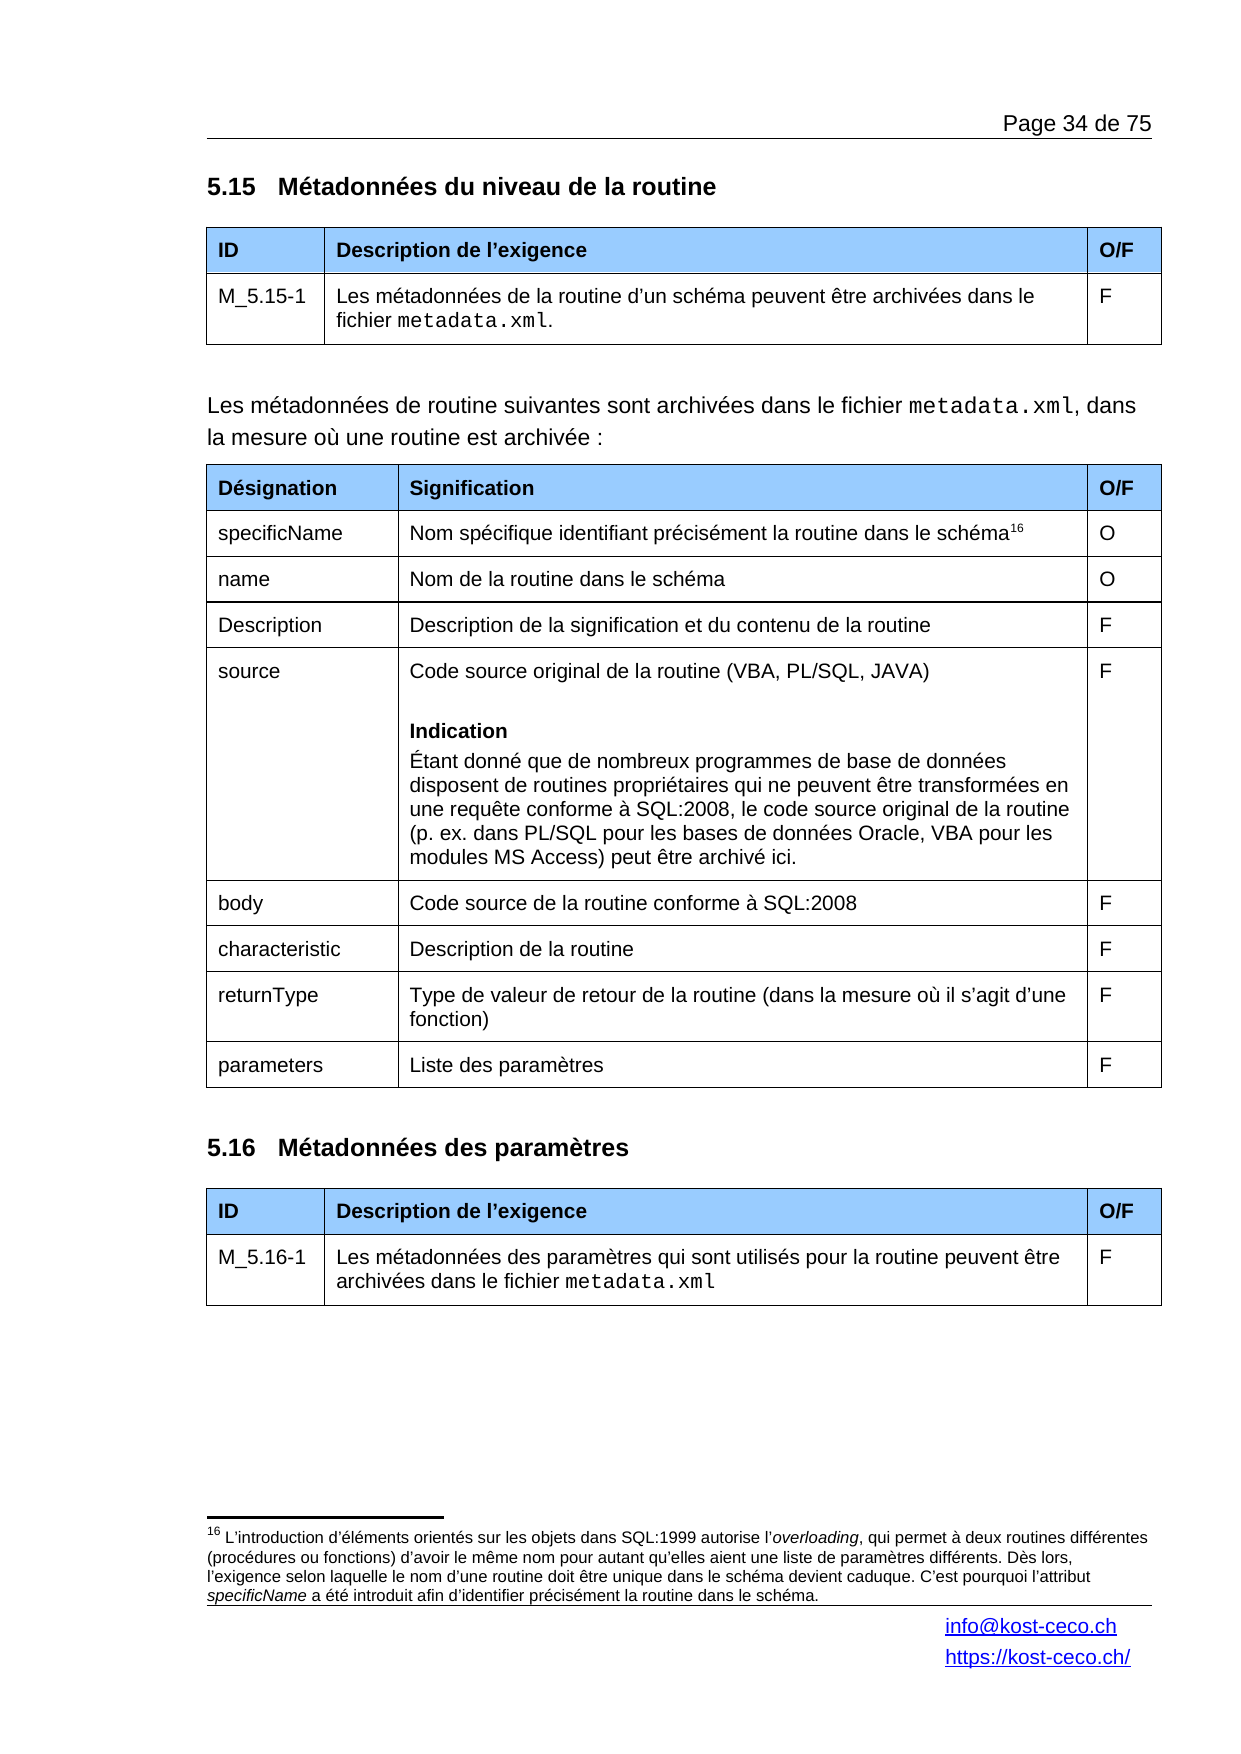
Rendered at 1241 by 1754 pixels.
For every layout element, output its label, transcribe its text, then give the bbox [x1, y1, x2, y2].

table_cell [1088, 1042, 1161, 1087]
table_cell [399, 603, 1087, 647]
text Les métadonnées de routine suivantes sont archivées dans le fichier metadata.xml, dans la mesure où une routine est archivée : [207, 389, 1152, 451]
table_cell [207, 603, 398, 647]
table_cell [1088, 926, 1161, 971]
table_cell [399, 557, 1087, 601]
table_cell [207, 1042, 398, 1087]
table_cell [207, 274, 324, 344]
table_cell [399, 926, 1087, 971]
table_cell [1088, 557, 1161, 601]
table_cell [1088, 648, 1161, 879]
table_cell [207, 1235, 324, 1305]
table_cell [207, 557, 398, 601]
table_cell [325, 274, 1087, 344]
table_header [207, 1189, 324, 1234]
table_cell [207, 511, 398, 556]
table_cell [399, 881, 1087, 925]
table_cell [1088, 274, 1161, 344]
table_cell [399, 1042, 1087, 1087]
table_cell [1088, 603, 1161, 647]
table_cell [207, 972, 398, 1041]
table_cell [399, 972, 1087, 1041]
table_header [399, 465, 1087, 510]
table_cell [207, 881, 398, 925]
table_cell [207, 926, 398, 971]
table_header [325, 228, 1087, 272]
subtitle Métadonnées du niveau de la routine [207, 170, 1152, 202]
subtitle Métadonnées des paramètres [207, 1132, 1152, 1163]
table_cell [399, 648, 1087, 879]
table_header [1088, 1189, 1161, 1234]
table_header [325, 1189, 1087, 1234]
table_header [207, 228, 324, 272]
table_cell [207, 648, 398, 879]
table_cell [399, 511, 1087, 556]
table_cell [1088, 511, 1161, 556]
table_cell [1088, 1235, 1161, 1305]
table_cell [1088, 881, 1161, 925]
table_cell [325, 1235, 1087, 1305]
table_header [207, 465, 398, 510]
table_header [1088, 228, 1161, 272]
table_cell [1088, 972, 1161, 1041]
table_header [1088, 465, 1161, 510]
